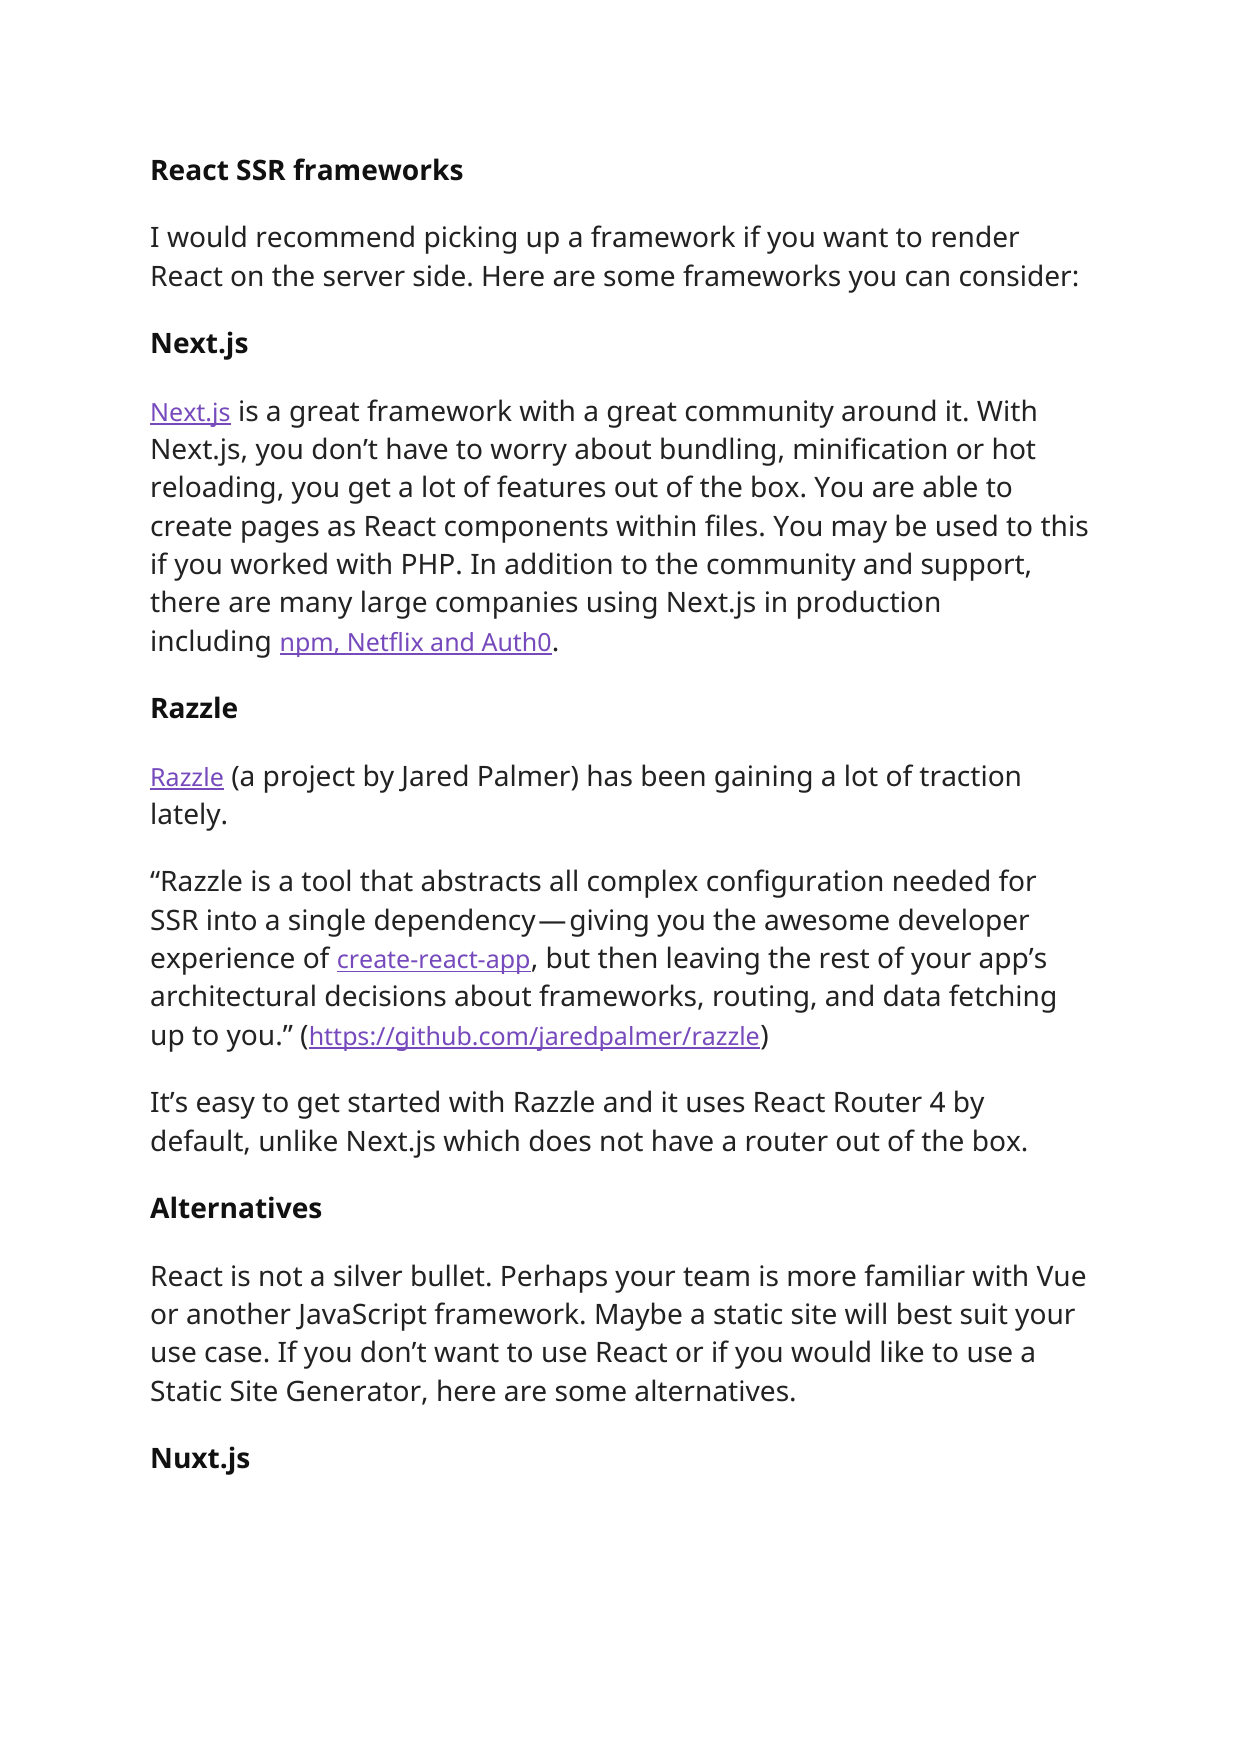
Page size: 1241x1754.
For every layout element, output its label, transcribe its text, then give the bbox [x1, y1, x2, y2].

text Razzle (a project by Jared Palmer) has been gaining a lot of traction lately. [150, 756, 1090, 832]
text “Razzle is a tool that abstracts all complex configuration needed for SSR into a single dependency — giving you the awesome developer experience of create-react-app, but then leaving the rest of your app’s architectural decisions about frameworks, routing, and data fetching up to you.” (https://github.com/jaredpalmer/razzle) [150, 862, 1090, 1053]
subtitle Nuxt.js [150, 1438, 1090, 1477]
text It’s easy to get started with Razzle and it uses React Router 4 by default, unlike Next.js which does not have a router out of the box. [150, 1082, 1090, 1159]
subtitle Razzle [150, 688, 1090, 727]
subtitle React SSR frameworks [150, 150, 1090, 188]
text React is not a silver bullet. Perhaps your team is more familiar with Vue or another JavaScript framework. Maybe a static site will best suit your use case. If you don’t want to use React or if you would like to use a Static Site Generator, here are some alternatives. [150, 1256, 1090, 1409]
subtitle Alternatives [150, 1188, 1090, 1227]
text I would recommend picking up a framework if you want to render React on the server side. Here are some frameworks you can consider: [150, 217, 1090, 294]
text Next.js is a great framework with a great community around it. With Next.js, you don’t have to worry about bundling, minification or hot reloading, you get a lot of features out of the box. You are able to create pages as React components within files. You may be used to this if you worked with PHP. In addition to the community and support, there are many large companies using Next.js in production including npm, Netflix and Auth0. [150, 391, 1090, 659]
subtitle Next.js [150, 323, 1090, 362]
